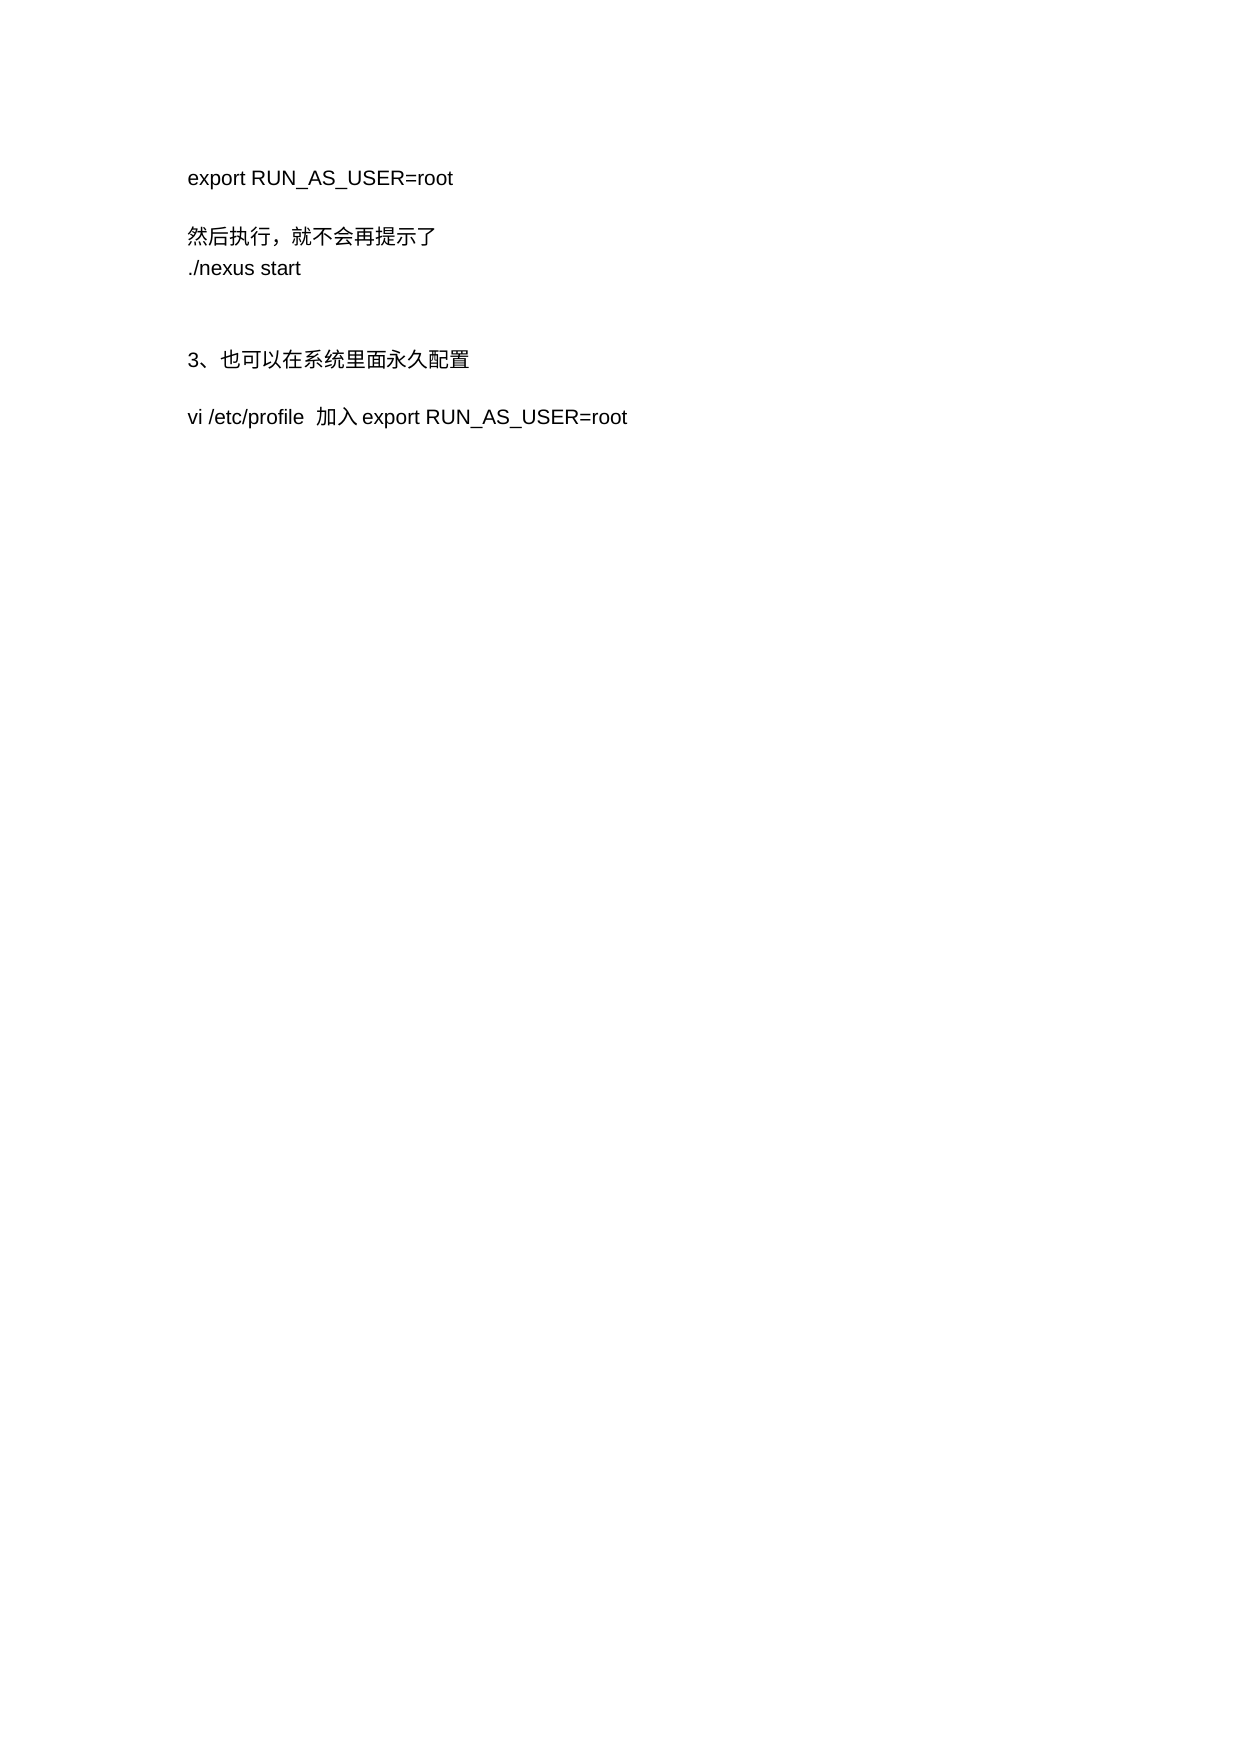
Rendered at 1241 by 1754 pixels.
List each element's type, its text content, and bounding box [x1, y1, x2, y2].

text 然后执行，就不会再提示了 ./nexus start [187, 219, 1053, 284]
text vi /etc/profile 加入export RUN_AS_USER=root [187, 399, 1053, 432]
text 3、也可以在系统里面永久配置 [187, 342, 1053, 374]
text export RUN_AS_USER=root [187, 162, 1053, 194]
